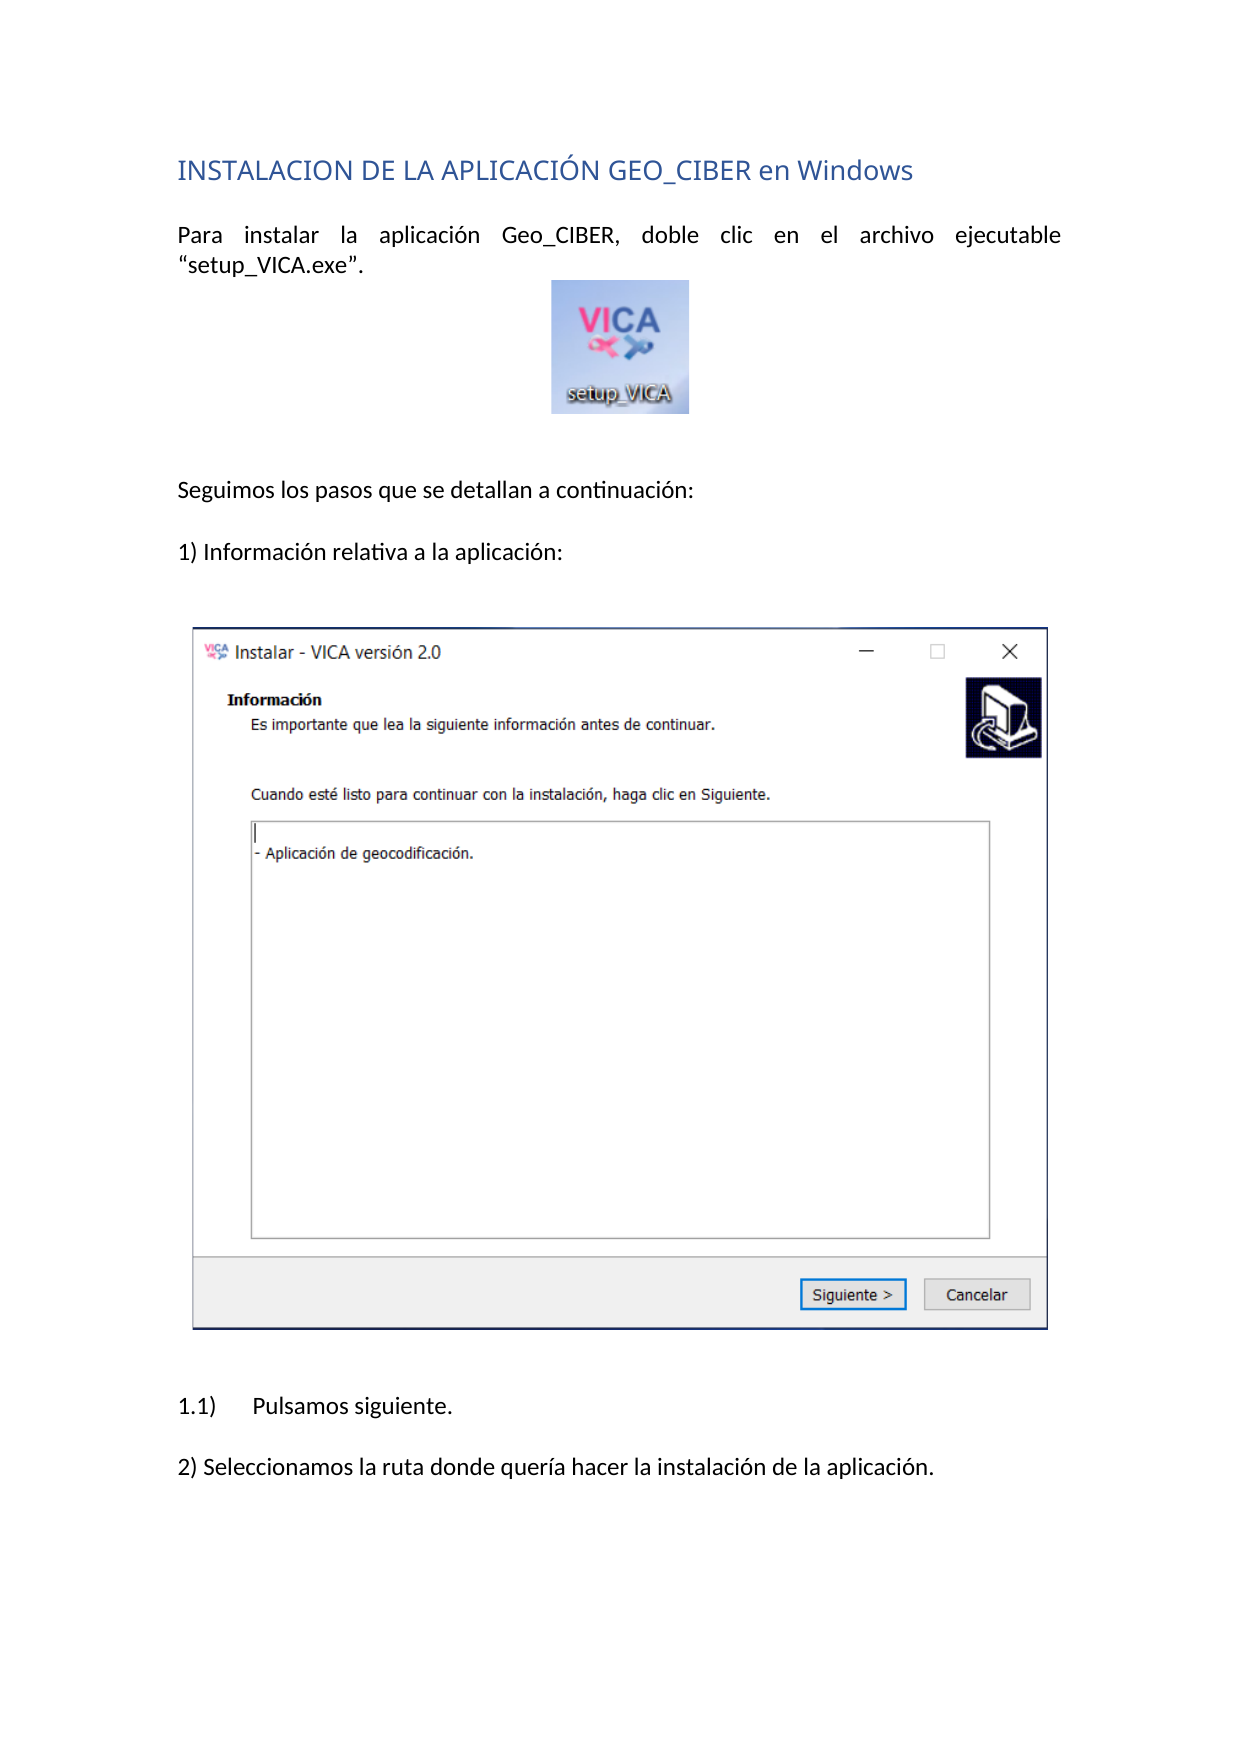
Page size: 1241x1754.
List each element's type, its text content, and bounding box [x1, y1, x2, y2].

text Seguimos los pasos que se detallan a continuación: [177, 475, 1063, 505]
picture [551, 280, 690, 414]
picture [192, 627, 1048, 1330]
subtitle INSTALACION DE LA APLICACIÓN GEO_CIBER en Windows [177, 152, 1063, 189]
text 2) Seleccionamos la ruta donde quería hacer la instalación de la aplicación. [177, 1451, 1063, 1482]
text 1) Información relativa a la aplicación: [177, 536, 1063, 566]
text Para instalar la aplicación Geo_CIBER, doble clic en el archivo ejecutable “setup_VICA.exe”. [177, 219, 1063, 280]
list Pulsamos siguiente. [177, 1390, 1063, 1421]
